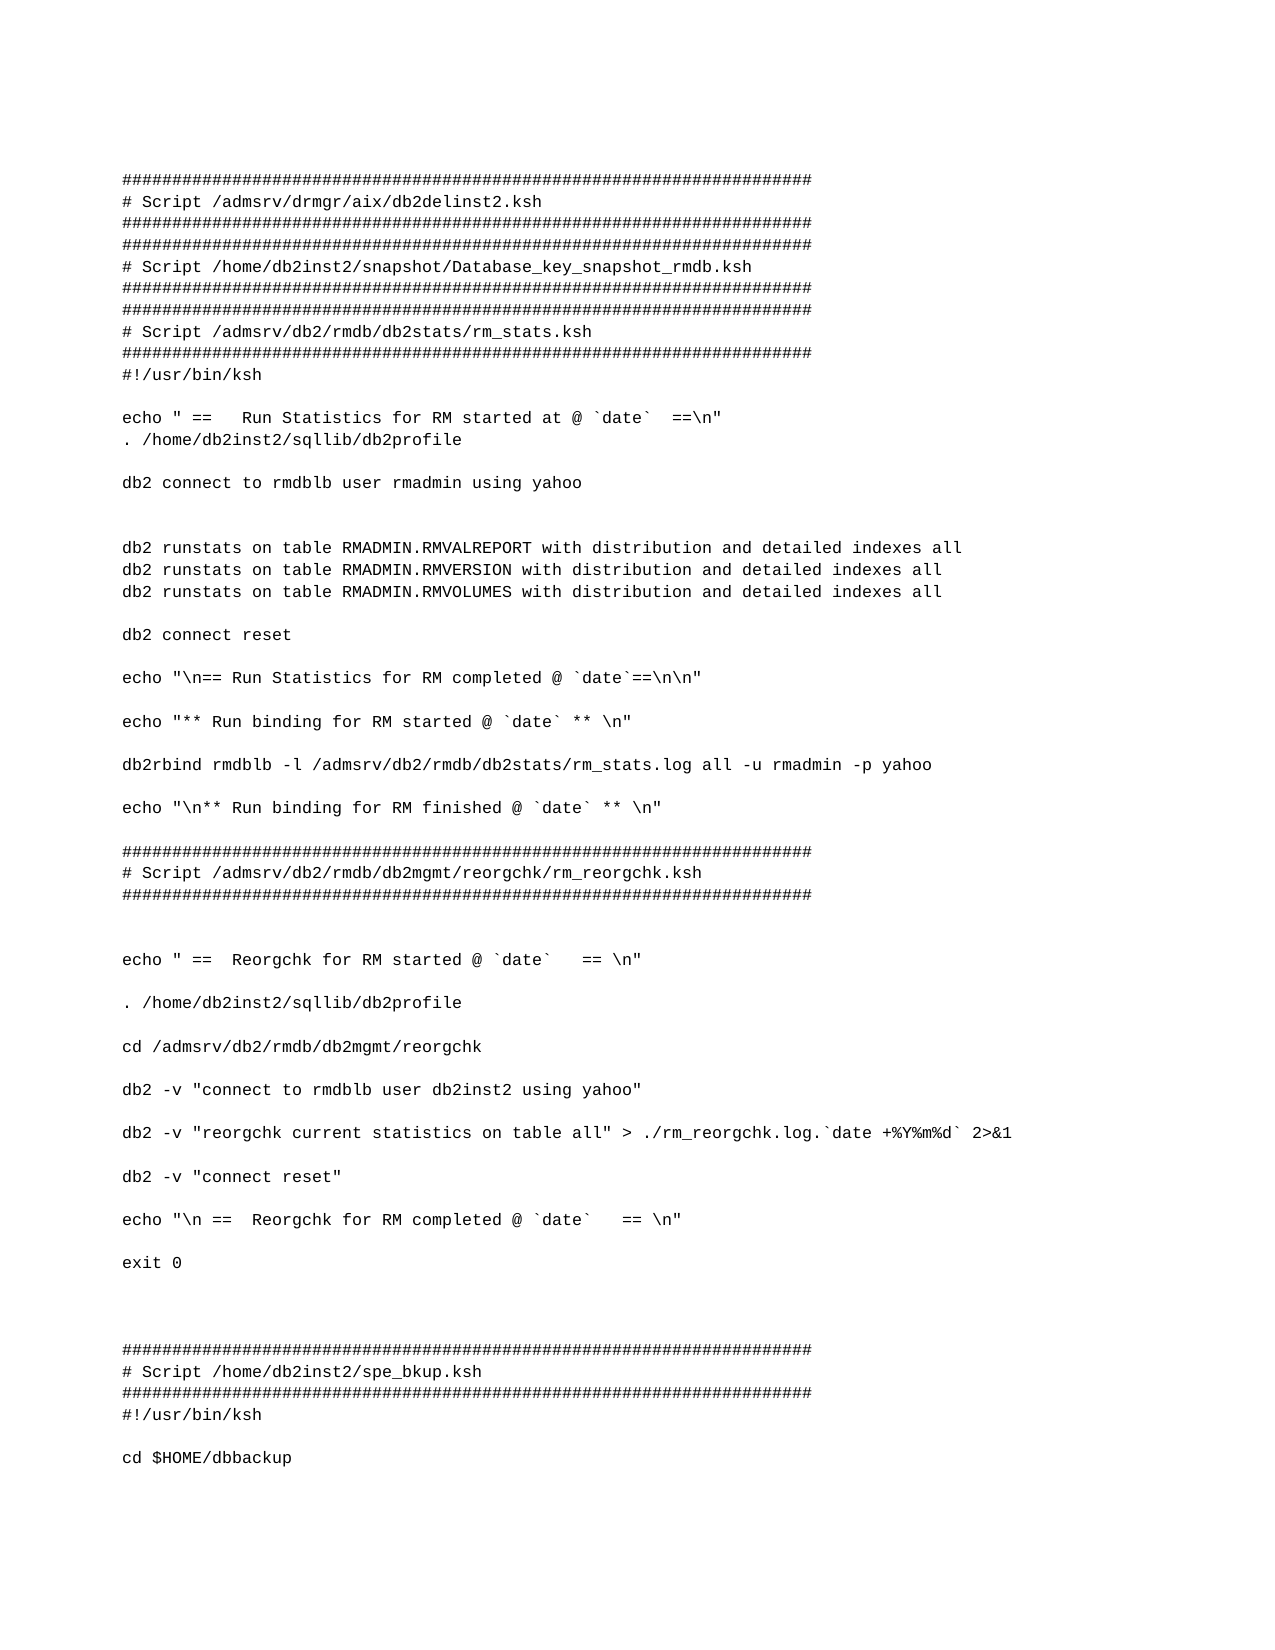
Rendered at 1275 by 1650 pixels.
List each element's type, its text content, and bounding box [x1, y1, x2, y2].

text exit 0 [122, 1255, 1211, 1274]
text db2rbind rmdblb -l /admsrv/db2/rmdb/db2stats/rm_stats.log all -u rmadmin -p yahoo [122, 757, 1211, 776]
text db2 runstats on table RMADMIN.RMVOLUMES with distribution and detailed indexes all [122, 583, 1211, 602]
text ##################################################################### [122, 280, 1211, 299]
text echo "** Run binding for RM started @ `date` ** \n" [122, 713, 1211, 732]
text echo "\n == Reorgchk for RM completed @ `date` == \n" [122, 1212, 1211, 1231]
text ##################################################################### [122, 887, 1211, 906]
text #!/usr/bin/ksh [122, 367, 1211, 386]
text ##################################################################### [122, 1342, 1211, 1361]
text # Script /admsrv/db2/rmdb/db2stats/rm_stats.ksh [122, 323, 1211, 342]
text # Script /admsrv/db2/rmdb/db2mgmt/reorgchk/rm_reorgchk.ksh [122, 865, 1211, 884]
text # Script /admsrv/drmgr/aix/db2delinst2.ksh [122, 193, 1211, 212]
text ##################################################################### [122, 302, 1211, 321]
text db2 runstats on table RMADMIN.RMVERSION with distribution and detailed indexes all [122, 562, 1211, 581]
text db2 -v "reorgchk current statistics on table all" > ./rm_reorgchk.log.`date +%Y%m%d` 2>&1 [122, 1125, 1211, 1144]
text ##################################################################### [122, 237, 1211, 256]
text . /home/db2inst2/sqllib/db2profile [122, 432, 1211, 451]
text ##################################################################### [122, 215, 1211, 234]
text db2 connect reset [122, 627, 1211, 646]
text echo " == Reorgchk for RM started @ `date` == \n" [122, 952, 1211, 971]
text db2 -v "connect to rmdblb user db2inst2 using yahoo" [122, 1082, 1211, 1101]
text echo "\n== Run Statistics for RM completed @ `date`==\n\n" [122, 670, 1211, 689]
text #!/usr/bin/ksh [122, 1407, 1211, 1426]
text cd $HOME/dbbackup [122, 1450, 1211, 1469]
text db2 -v "connect reset" [122, 1168, 1211, 1187]
text db2 connect to rmdblb user rmadmin using yahoo [122, 475, 1211, 494]
text ##################################################################### [122, 345, 1211, 364]
text ##################################################################### [122, 172, 1211, 191]
text echo "\n** Run binding for RM finished @ `date` ** \n" [122, 800, 1211, 819]
text db2 runstats on table RMADMIN.RMVALREPORT with distribution and detailed indexes all [122, 540, 1211, 559]
text echo " == Run Statistics for RM started at @ `date` ==\n" [122, 410, 1211, 429]
text # Script /home/db2inst2/spe_bkup.ksh [122, 1363, 1211, 1382]
text # Script /home/db2inst2/snapshot/Database_key_snapshot_rmdb.ksh [122, 258, 1211, 277]
text . /home/db2inst2/sqllib/db2profile [122, 995, 1211, 1014]
text ##################################################################### [122, 843, 1211, 862]
text ##################################################################### [122, 1385, 1211, 1404]
text cd /admsrv/db2/rmdb/db2mgmt/reorgchk [122, 1038, 1211, 1057]
